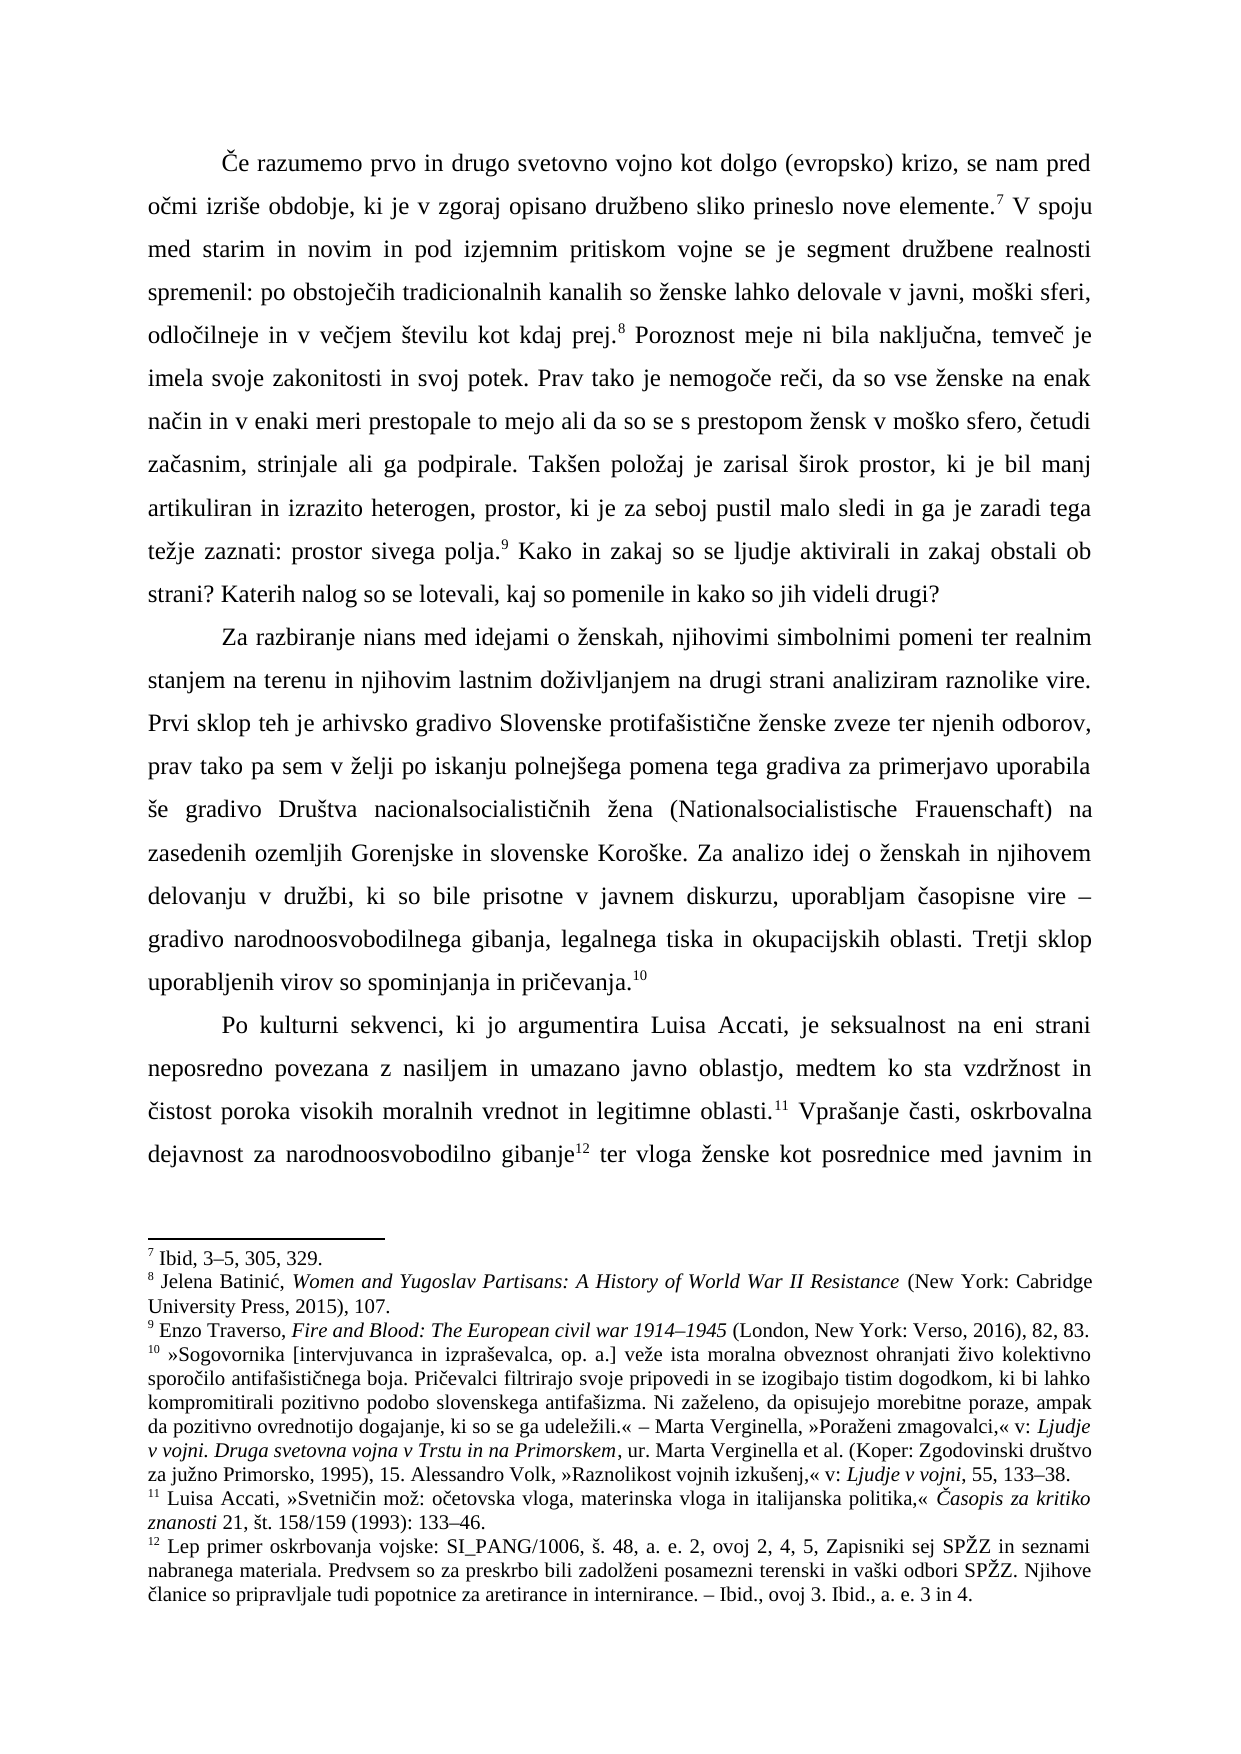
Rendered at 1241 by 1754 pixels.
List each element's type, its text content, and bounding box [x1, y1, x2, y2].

text Če razumemo prvo in drugo svetovno vojno kot dolgo (evropsko) krizo, se nam pred očmi izriše obdobje, ki je v zgoraj opisano družbeno sliko prineslo nove elemente. V spoju med starim in novim in pod izjemnim pritiskom vojne se je segment družbene realnosti spremenil: po obstoječih tradicionalnih kanalih so ženske lahko delovale v javni, moški sferi, odločilneje in v večjem številu kot kdaj prej. Poroznost meje ni bila naključna, temveč je imela svoje zakonitosti in svoj potek. Prav tako je nemogoče reči, da so vse ženske na enak način in v enaki meri prestopale to mejo ali da so se s prestopom žensk v moško sfero, četudi začasnim, strinjale ali ga podpirale. Takšen položaj je zarisal širok prostor, ki je bil manj artikuliran in izrazito heterogen, prostor, ki je za seboj pustil malo sledi in ga je zaradi tega težje zaznati: prostor sivega polja. Kako in zakaj so se ljudje aktivirali in zakaj obstali ob strani? Katerih nalog so se lotevali, kaj so pomenile in kako so jih videli drugi? [148, 148, 1093, 608]
text Po kulturni sekvenci, ki jo argumentira Luisa Accati, je seksualnost na eni strani neposredno povezana z nasiljem in umazano javno oblastjo, medtem ko sta vzdržnost in čistost poroka visokih moralnih vrednot in legitimne oblasti. Vprašanje časti, oskrbovalna dejavnost za narodnoosvobodilno gibanje ter vloga ženske kot posrednice med javnim in zasebnim, med oblastjo in družino, med starim in novim – so tri ključne točke, ki so tudi v letih druge svetovne vojne ženske vezale na njihov položaj, ki so ga imele pred vojno in ki je vztrajal v dobi obeh svetovnih vojn (ali evropske civilne vojne) ter so ga vezali mehanizmi 19. stoletja (četudi je narodnoosvobodilni tisk že v letih med vojno postavljal radikalno ločnico družbenega položaja žensk v leto 1941, ko je nastalo osvobodilno gibanje): ženska je utelešala podedovan nacionalni imaginarij 19. stoletja, njeno telo je predstavljalo domovino, ki jo je treba obraniti. Ona je bila tista, ki je rodila junake, ki jo bodo odrešili. Vojna je ženskemu telesu dodala še simbolni pomen izdaje, bratenja s sovražnikom ter onečaščenja naroda. Tako kot so okupatorji zavzeli zemljo, tako so zavzeli ženske, čisto narodno bit. Reprezentacija žensk in njihovega telesa je tako kot ostala gibanja tega časa večinoma reproducirala podobo ženske kot matere. Osnovni referenčni okvir obstoja ženske je ostala družina, ki je vedno znova poustvarjala tradicionalne vrednote in vlogi obeh spolov. [148, 1010, 1093, 1168]
text Za razbiranje nians med idejami o ženskah, njihovimi simbolnimi pomeni ter realnim stanjem na terenu in njihovim lastnim doživljanjem na drugi strani analiziram raznolike vire. Prvi sklop teh je arhivsko gradivo Slovenske protifašistične ženske zveze ter njenih odborov, prav tako pa sem v želji po iskanju polnejšega pomena tega gradiva za primerjavo uporabila še gradivo Društva nacionalsocialističnih žena (Nationalsocialistische Frauenschaft) na zasedenih ozemljih Gorenjske in slovenske Koroške. Za analizo idej o ženskah in njihovem delovanju v družbi, ki so bile prisotne v javnem diskurzu, uporabljam časopisne vire – gradivo narodnoosvobodilnega gibanja, legalnega tiska in okupacijskih oblasti. Tretji sklop uporabljenih virov so spominjanja in pričevanja. [148, 622, 1093, 996]
